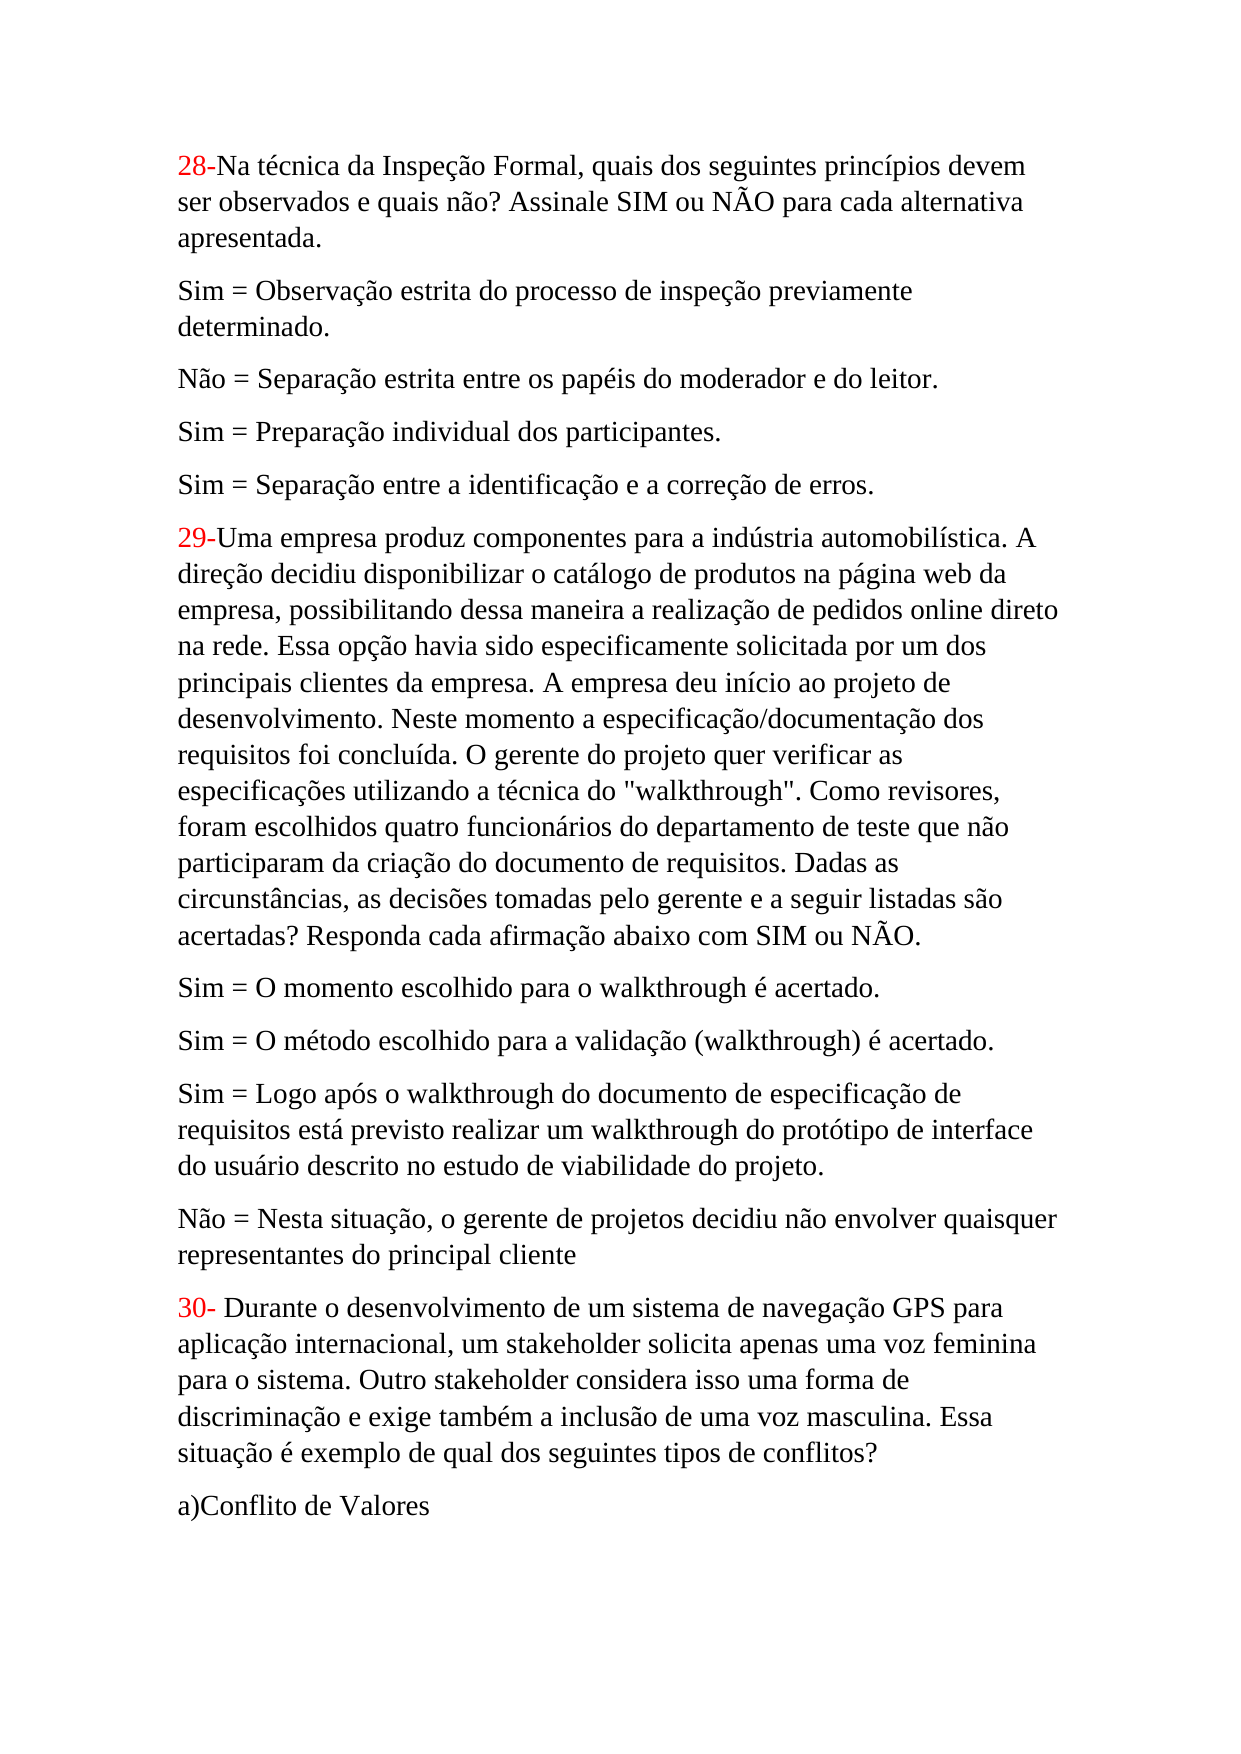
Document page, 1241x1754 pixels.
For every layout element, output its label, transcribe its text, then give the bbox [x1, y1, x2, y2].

text Sim = Preparação individual dos participantes. [177, 414, 1063, 448]
text 30- Durante o desenvolvimento de um sistema de navegação GPS para aplicação internacional, um stakeholder solicita apenas uma voz feminina para o sistema. Outro stakeholder considera isso uma forma de discriminação e exige também a inclusão de uma voz masculina. Essa situação é exemplo de qual dos seguintes tipos de conflitos? [177, 1290, 1063, 1468]
text Não = Separação estrita entre os papéis do moderador e do leitor. [177, 362, 1063, 395]
text Sim = Separação entre a identificação e a correção de erros. [177, 467, 1063, 501]
text 28-Na técnica da Inspeção Formal, quais dos seguintes princípios devem ser observados e quais não? Assinale SIM ou NÃO para cada alternativa apresentada. [177, 148, 1063, 253]
text Sim = Logo após o walkthrough do documento de especificação de requisitos está previsto realizar um walkthrough do protótipo de interface do usuário descrito no estudo de viabilidade do projeto. [177, 1076, 1063, 1182]
text Sim = Observação estrita do processo de inspeção previamente determinado. [177, 273, 1063, 342]
text Sim = O momento escolhido para o walkthrough é acertado. [177, 971, 1063, 1004]
text Sim = O método escolhido para a validação (walkthrough) é acertado. [177, 1023, 1063, 1057]
text a)Conflito de Valores [177, 1488, 1063, 1521]
text 29-Uma empresa produz componentes para a indústria automobilística. A direção decidiu disponibilizar o catálogo de produtos na página web da empresa, possibilitando dessa maneira a realização de pedidos online direto na rede. Essa opção havia sido especificamente solicitada por um dos principais clientes da empresa. A empresa deu início ao projeto de desenvolvimento. Neste momento a especificação/documentação dos requisitos foi concluída. O gerente do projeto quer verificar as especificações utilizando a técnica do "walkthrough". Como revisores, foram escolhidos quatro funcionários do departamento de teste que não participaram da criação do documento de requisitos. Dadas as circunstâncias, as decisões tomadas pelo gerente e a seguir listadas são acertadas? Responda cada afirmação abaixo com SIM ou NÃO. [177, 520, 1063, 951]
text Não = Nesta situação, o gerente de projetos decidiu não envolver quaisquer representantes do principal cliente [177, 1201, 1063, 1271]
